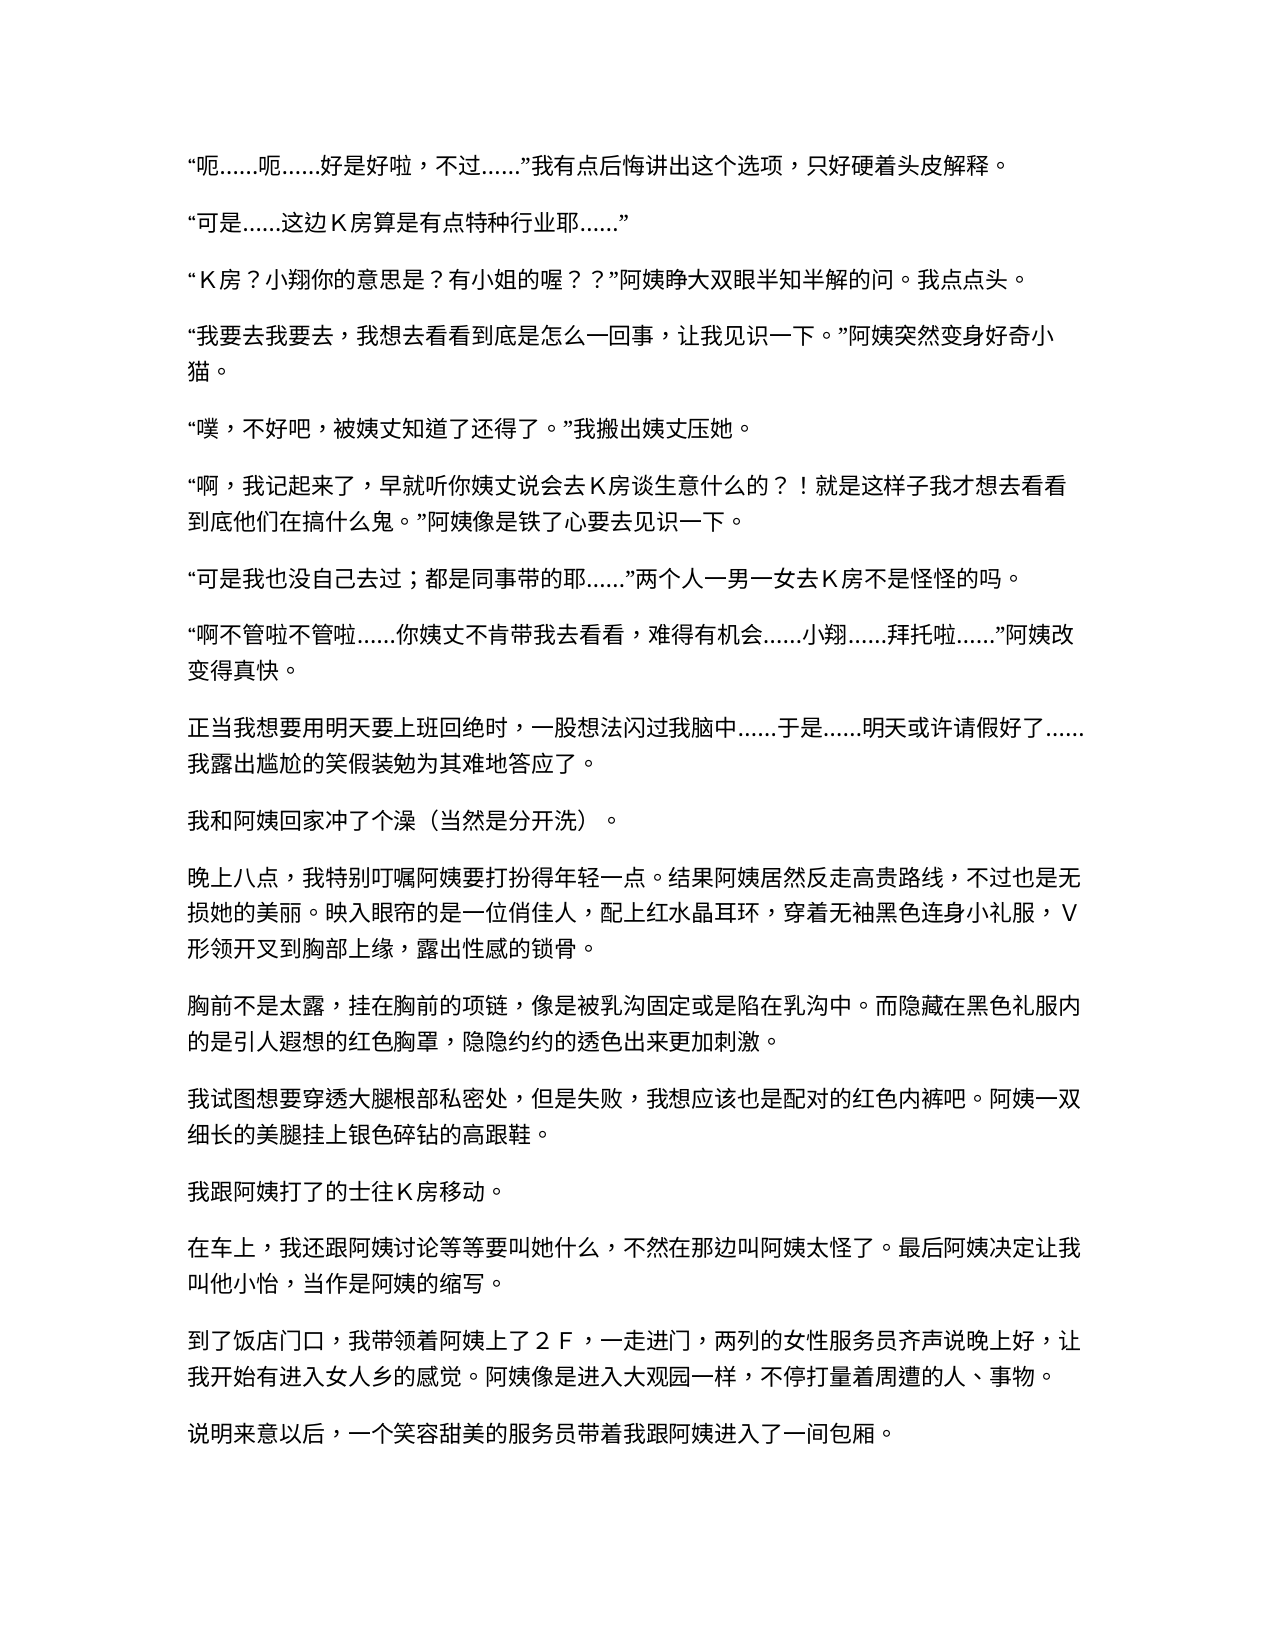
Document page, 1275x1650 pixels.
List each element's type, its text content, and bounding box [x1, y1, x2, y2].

text 我试图想要穿透大腿根部私密处，但是失败，我想应该也是配对的红色内裤吧。阿姨一双细长的美腿挂上银色碎钻的高跟鞋。 [187, 1083, 1087, 1150]
text 胸前不是太露，挂在胸前的项链，像是被乳沟固定或是陷在乳沟中。而隐藏在黑色礼服内的是引人遐想的红色胸罩，隐隐约约的透色出来更加刺激。 [187, 990, 1087, 1057]
text 我和阿姨回家冲了个澡（当然是分开洗）。 [187, 805, 1087, 836]
text “可是……这边Ｋ房算是有点特种行业耶……” [187, 207, 1087, 238]
text “Ｋ房？小翔你的意思是？有小姐的喔？？”阿姨睁大双眼半知半解的问。我点点头。 [187, 263, 1087, 295]
text 在车上，我还跟阿姨讨论等等要叫她什么，不然在那边叫阿姨太怪了。最后阿姨决定让我叫他小怡，当作是阿姨的缩写。 [187, 1232, 1087, 1299]
text “我要去我要去，我想去看看到底是怎么一回事，让我见识一下。”阿姨突然变身好奇小猫。 [187, 320, 1087, 387]
text “啊，我记起来了，早就听你姨丈说会去Ｋ房谈生意什么的？！就是这样子我才想去看看到底他们在搞什么鬼。”阿姨像是铁了心要去见识一下。 [187, 470, 1087, 537]
text “噗，不好吧，被姨丈知道了还得了。”我搬出姨丈压她。 [187, 413, 1087, 444]
text 到了饭店门口，我带领着阿姨上了２Ｆ，一走进门，两列的女性服务员齐声说晚上好，让我开始有进入女人乡的感觉。阿姨像是进入大观园一样，不停打量着周遭的人、事物。 [187, 1325, 1087, 1392]
text “呃……呃……好是好啦，不过……”我有点后悔讲出这个选项，只好硬着头皮解释。 [187, 150, 1087, 181]
text 正当我想要用明天要上班回绝时，一股想法闪过我脑中……于是……明天或许请假好了……我露出尴尬的笑假装勉为其难地答应了。 [187, 712, 1087, 779]
text 我跟阿姨打了的士往Ｋ房移动。 [187, 1176, 1087, 1207]
text “可是我也没自己去过；都是同事带的耶……”两个人一男一女去Ｋ房不是怪怪的吗。 [187, 562, 1087, 594]
text “啊不管啦不管啦……你姨丈不肯带我去看看，难得有机会……小翔……拜托啦……”阿姨改变得真快。 [187, 619, 1087, 686]
text 晚上八点，我特别叮嘱阿姨要打扮得年轻一点。结果阿姨居然反走高贵路线，不过也是无损她的美丽。映入眼帘的是一位俏佳人，配上红水晶耳环，穿着无袖黑色连身小礼服，Ｖ形领开叉到胸部上缘，露出性感的锁骨。 [187, 861, 1087, 964]
text 说明来意以后，一个笑容甜美的服务员带着我跟阿姨进入了一间包厢。 [187, 1418, 1087, 1449]
